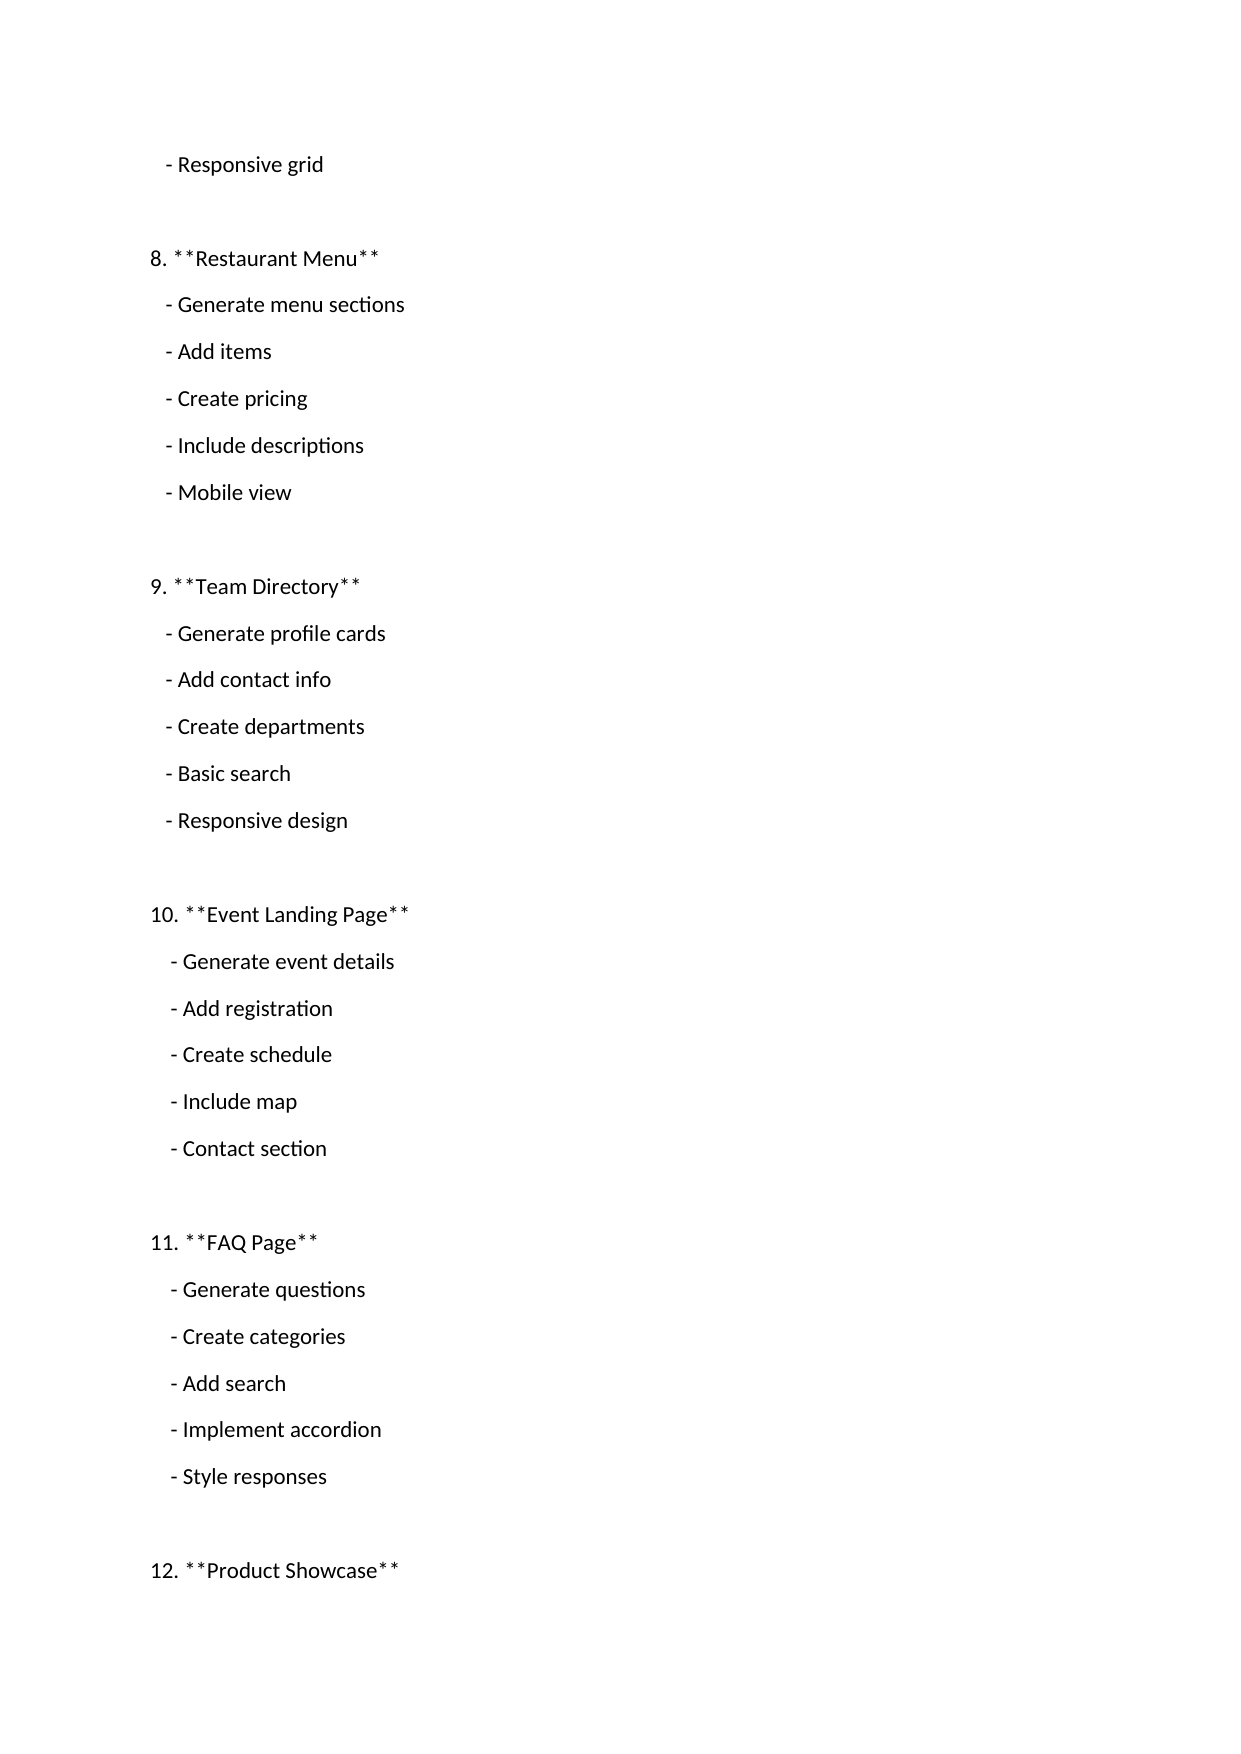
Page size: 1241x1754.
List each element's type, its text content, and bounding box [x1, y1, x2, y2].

text - Add items [150, 337, 1090, 366]
text - Add search [150, 1369, 1090, 1397]
text - Responsive grid [150, 150, 1090, 178]
text - Create pricing [150, 384, 1090, 412]
text - Generate event details [150, 947, 1090, 975]
text - Style responses [150, 1462, 1090, 1491]
text 8. **Restaurant Menu** [150, 244, 1090, 272]
text 9. **Team Directory** [150, 572, 1090, 600]
text - Implement accordion [150, 1416, 1090, 1444]
text 11. **FAQ Page** [150, 1228, 1090, 1256]
text - Add contact info [150, 666, 1090, 694]
text - Create categories [150, 1322, 1090, 1350]
text - Generate questions [150, 1275, 1090, 1303]
text - Contact section [150, 1134, 1090, 1162]
text - Generate profile cards [150, 619, 1090, 647]
text - Responsive design [150, 806, 1090, 834]
text - Include descriptions [150, 431, 1090, 459]
text 10. **Event Landing Page** [150, 900, 1090, 928]
text - Add registration [150, 994, 1090, 1022]
text 12. **Product Showcase** [150, 1556, 1090, 1584]
text - Basic search [150, 759, 1090, 787]
text - Generate menu sections [150, 291, 1090, 319]
text - Create schedule [150, 1041, 1090, 1069]
text - Create departments [150, 712, 1090, 741]
text - Include map [150, 1087, 1090, 1116]
text - Mobile view [150, 478, 1090, 506]
